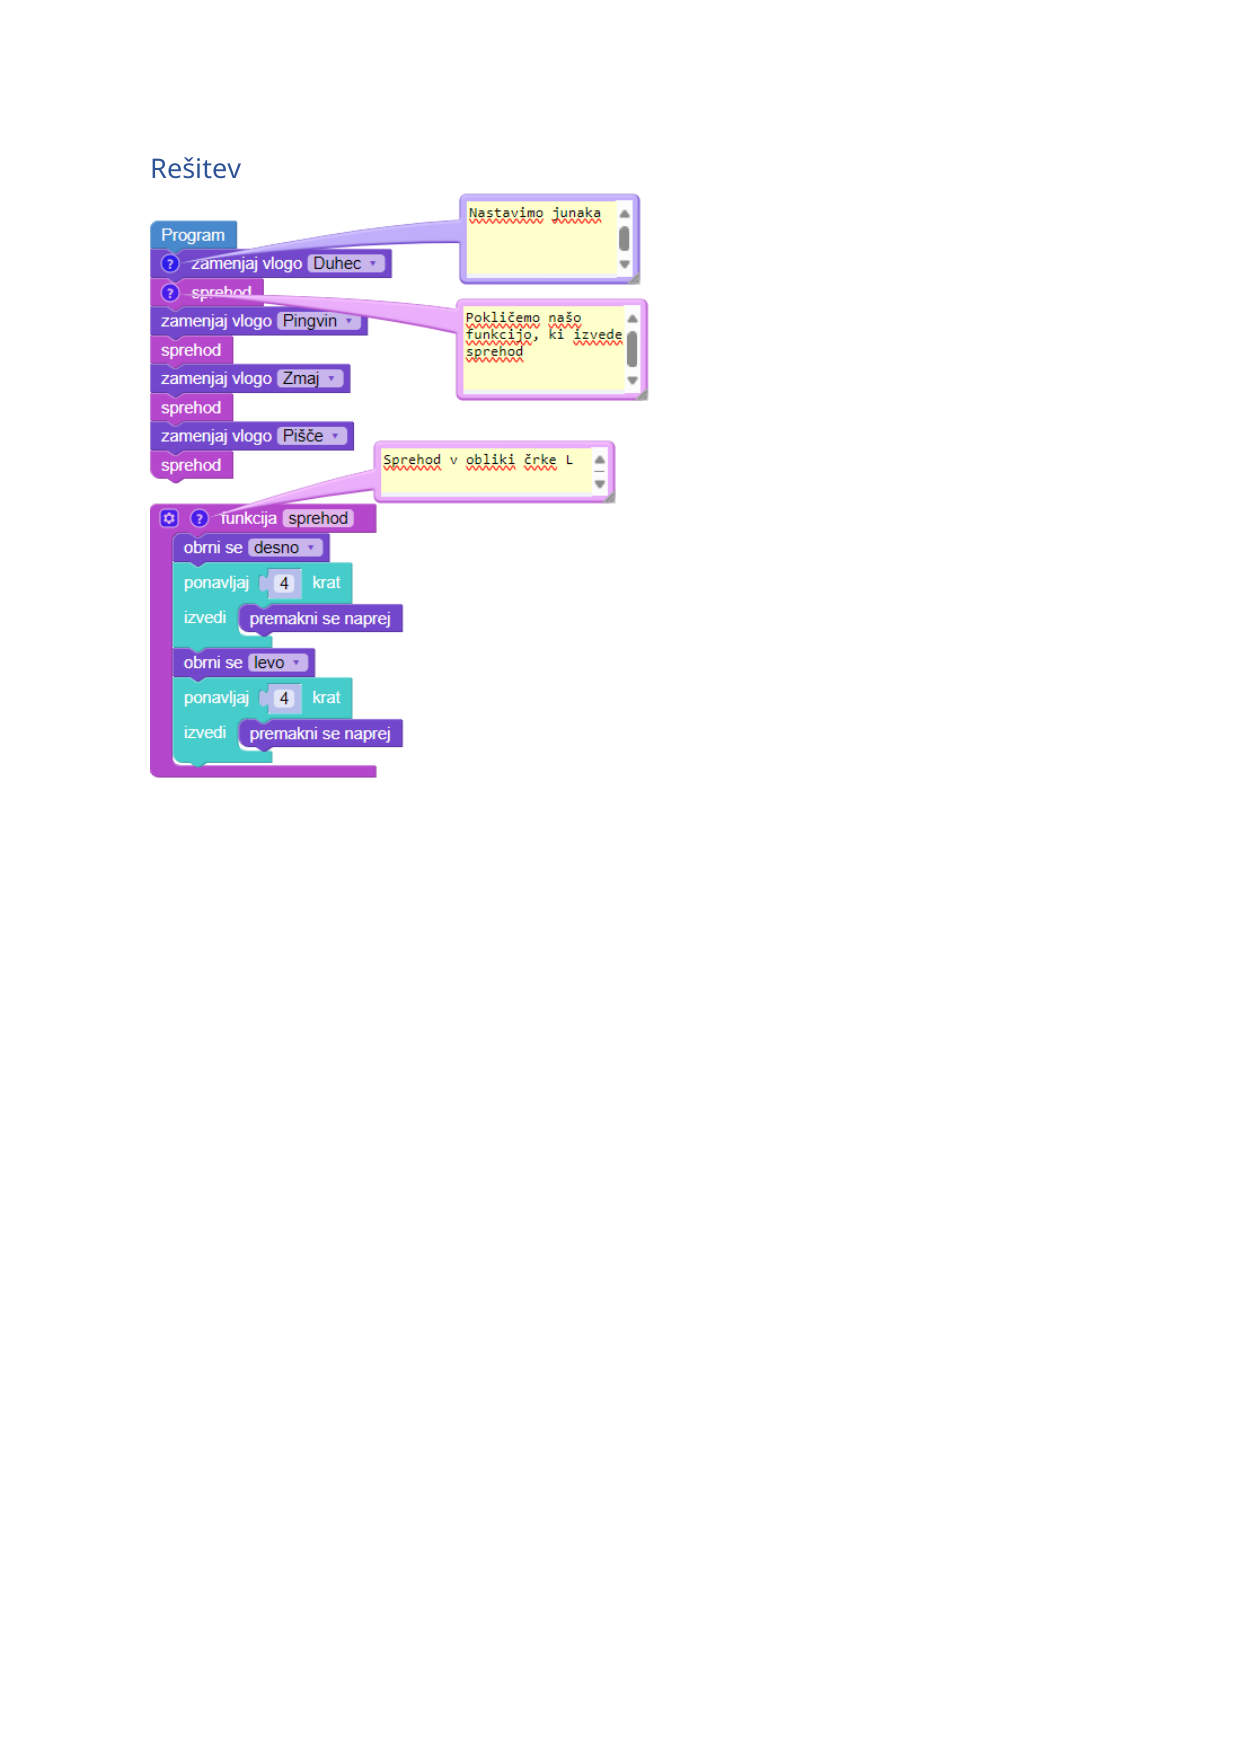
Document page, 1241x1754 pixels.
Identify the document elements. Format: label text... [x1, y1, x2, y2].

subtitle Rešitev [150, 150, 1090, 187]
picture [150, 189, 670, 781]
